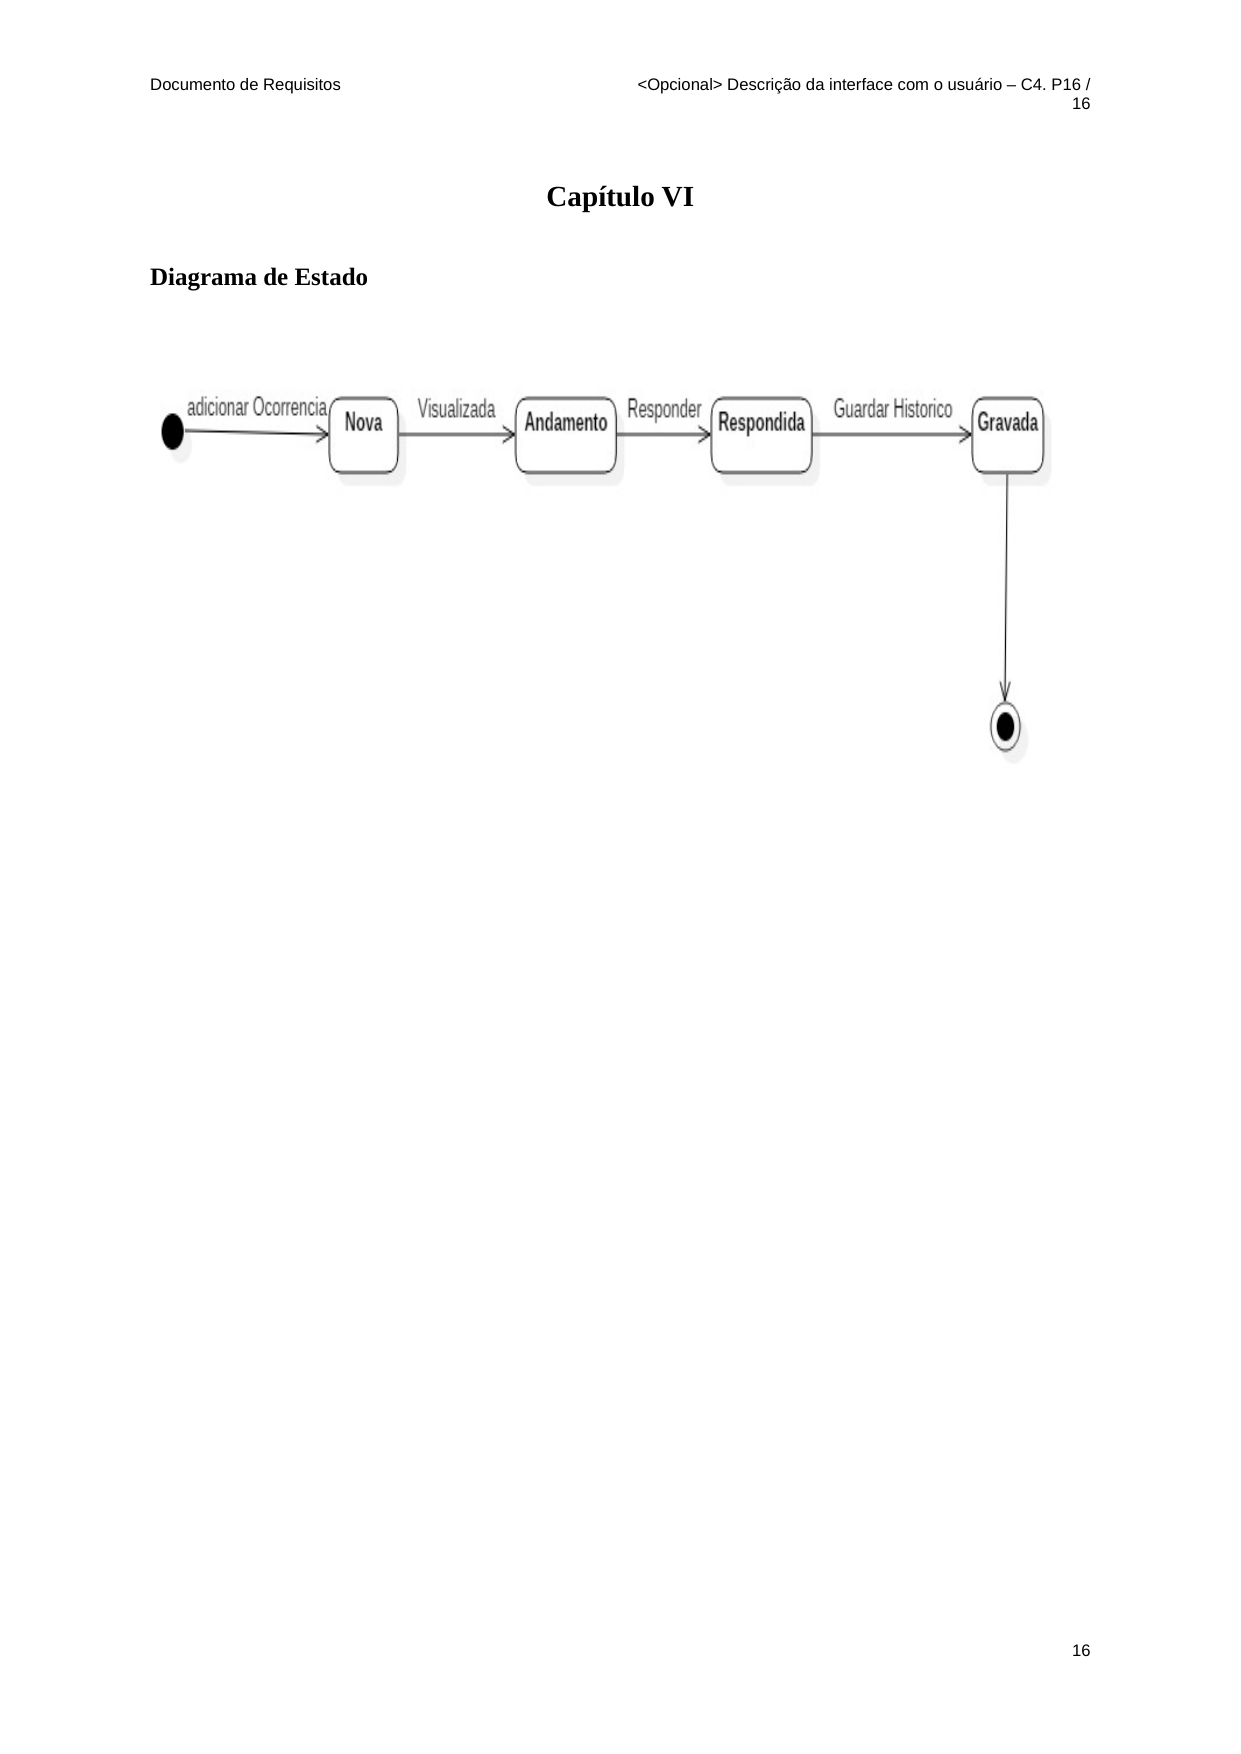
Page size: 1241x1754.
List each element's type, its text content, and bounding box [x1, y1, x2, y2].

text Diagrama de Estado [150, 262, 1090, 291]
subtitle Capítulo VI [150, 179, 1090, 212]
picture [150, 374, 1090, 827]
